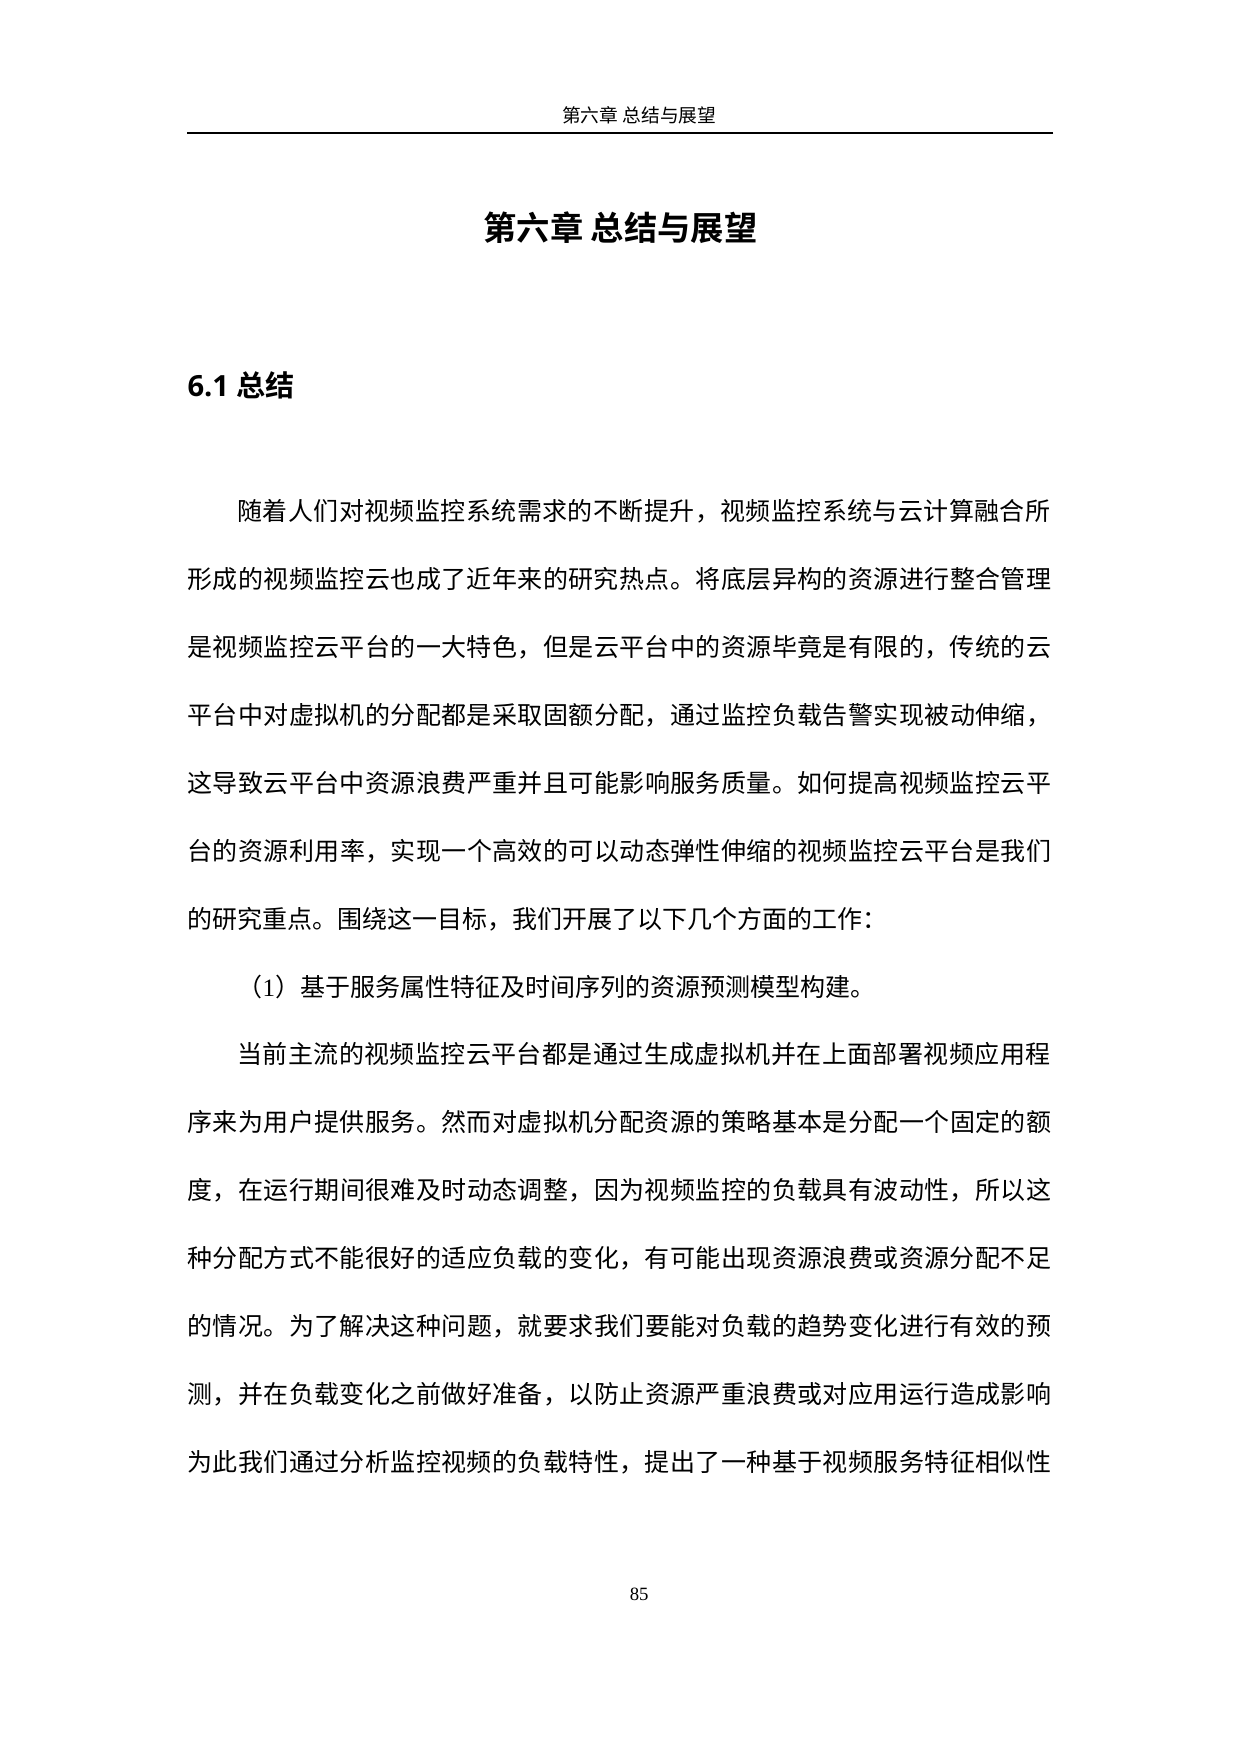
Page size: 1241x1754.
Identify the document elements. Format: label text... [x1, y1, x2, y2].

subtitle 6.1 总结 [187, 350, 1053, 418]
subtitle 第六章 总结与展望 [187, 192, 1053, 259]
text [187, 1019, 1053, 1494]
text 随着人们对视频监控系统需求的不断提升，视频监控系统与云计算融合所形成的视频监控云也成了近年来的研究热点。将底层异构的资源进行整合管理是视频监控云平台的一大特色，但是云平台中的资源毕竟是有限的，传统的云平台中对虚拟机的分配都是采取固额分配，通过监控负载告警实现被动伸缩，这导致云平台中资源浪费严重并且可能影响服务质量。如何提高视频监控云平台的资源利用率，实现一个高效的可以动态弹性伸缩的视频监控云平台是我们的研究重点。围绕这一目标，我们开展了以下几个方面的工作： [187, 476, 1053, 951]
text （1）基于服务属性特征及时间序列的资源预测模型构建。 [187, 951, 1053, 1019]
